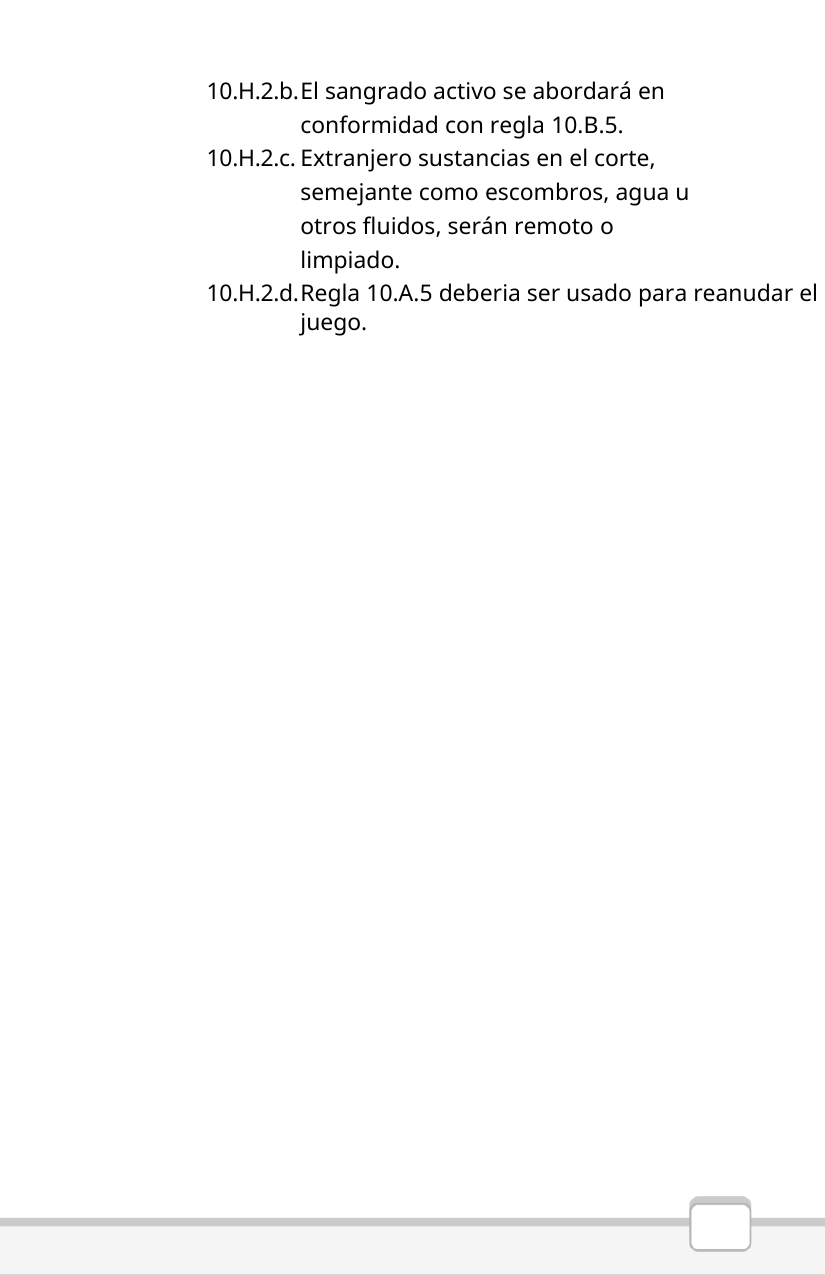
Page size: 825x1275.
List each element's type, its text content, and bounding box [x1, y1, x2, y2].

list El sangrado activo se abordará en conformidad con regla 10.B.5. [206, 75, 675, 140]
list Regla 10.A.5 deberia ser usado para reanudar el juego. [206, 277, 825, 337]
list Extranjero sustancias en el corte, semejante como escombros, agua u otros fluidos, serán remoto o limpiado. [206, 142, 709, 275]
picture [0, 1196, 825, 1275]
